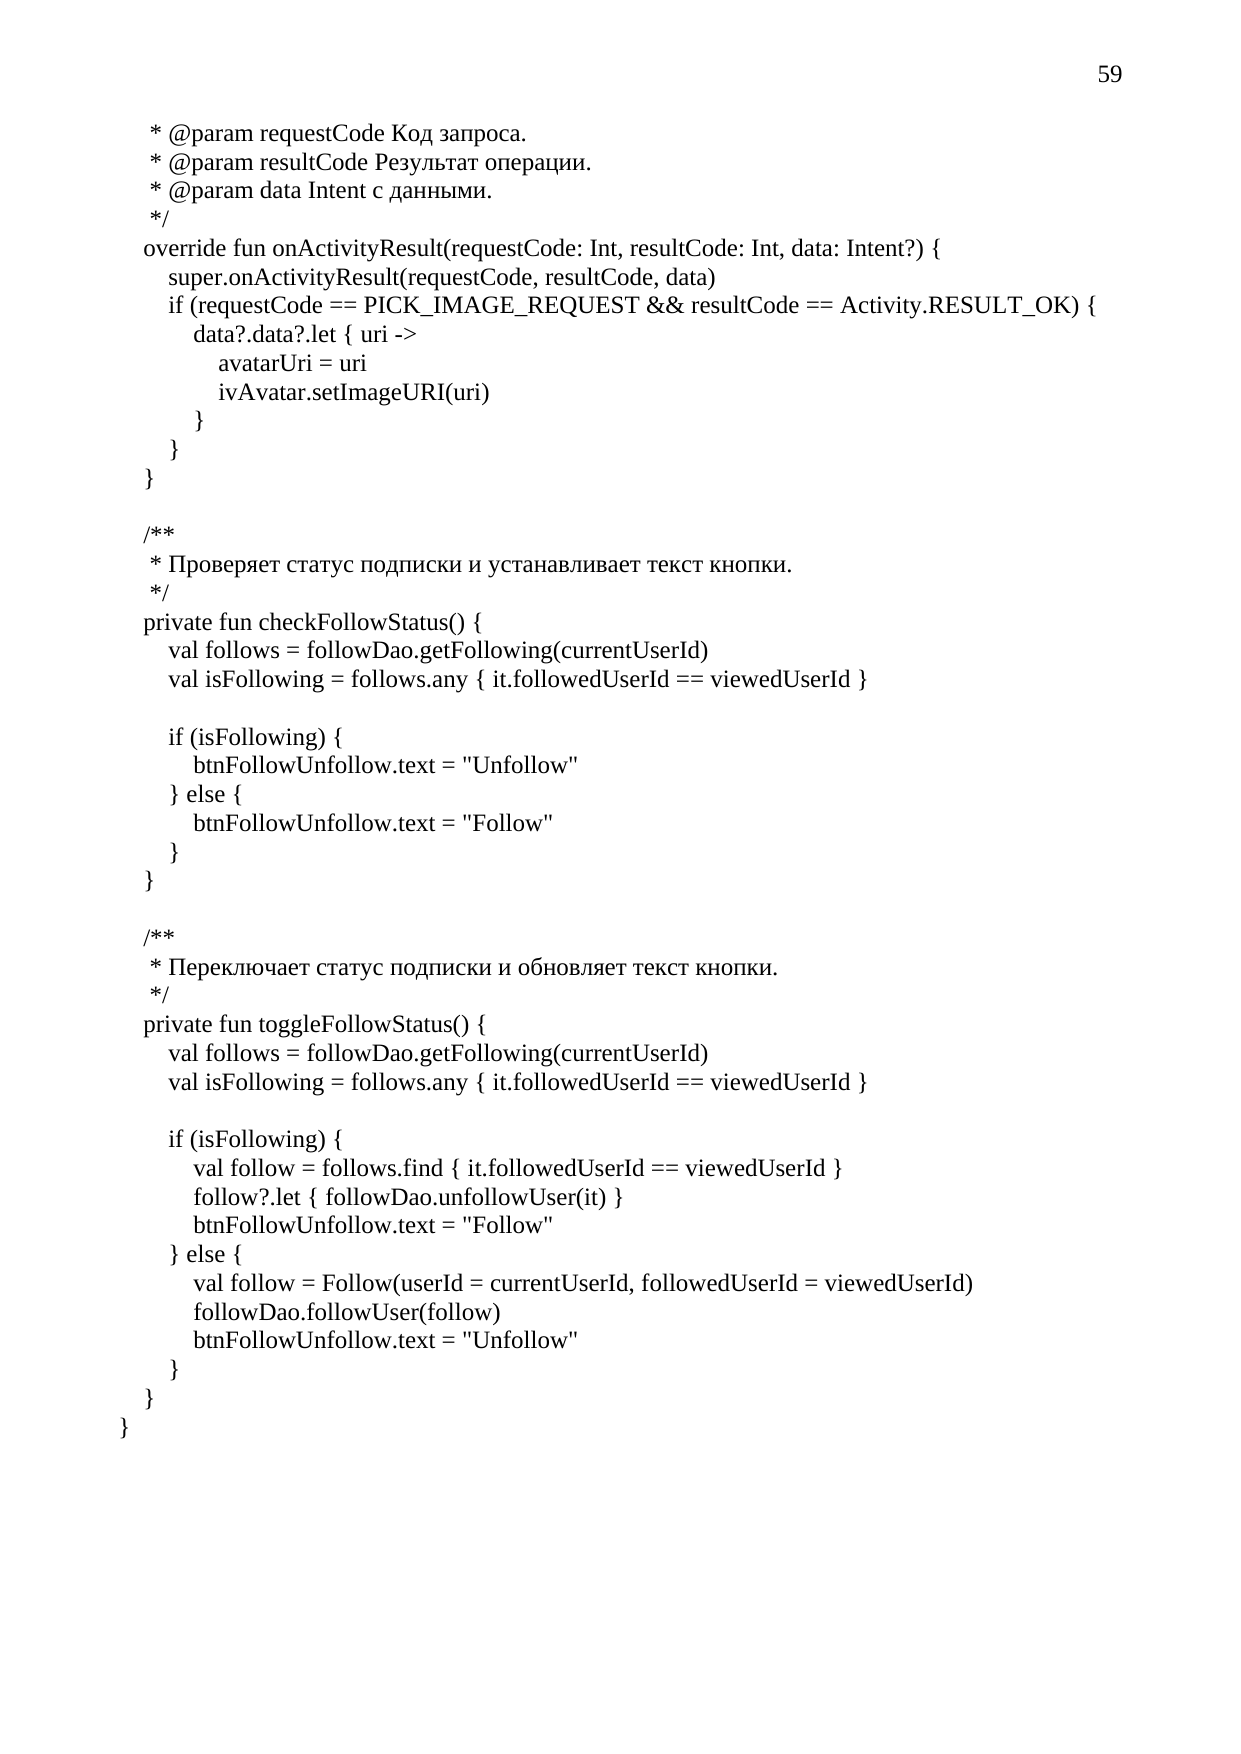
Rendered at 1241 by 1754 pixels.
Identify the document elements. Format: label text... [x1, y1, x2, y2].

text } [118, 866, 1122, 894]
text } [118, 1383, 1122, 1412]
text * Проверяет статус подписки и устанавливает текст кнопки. [118, 549, 1122, 578]
text followDao.followUser(follow) [118, 1297, 1122, 1326]
text /** [118, 521, 1122, 549]
text override fun onActivityResult(requestCode: Int, resultCode: Int, data: Intent?) { [118, 233, 1122, 262]
text val follow = follows.find { it.followedUserId == viewedUserId } [118, 1153, 1122, 1182]
text if (requestCode == PICK_IMAGE_REQUEST && resultCode == Activity.RESULT_OK) { [118, 291, 1122, 319]
text } [118, 434, 1122, 463]
text * @param data Intent с данными. [118, 176, 1122, 204]
text } [118, 463, 1122, 492]
text } [118, 1354, 1122, 1383]
text val isFollowing = follows.any { it.followedUserId == viewedUserId } [118, 664, 1122, 693]
text } [118, 1412, 1122, 1441]
text avatarUri = uri [118, 348, 1122, 377]
text private fun toggleFollowStatus() { [118, 1009, 1122, 1038]
text /** [118, 923, 1122, 952]
text } else { [118, 779, 1122, 808]
text btnFollowUnfollow.text = "Unfollow" [118, 751, 1122, 779]
text } [118, 406, 1122, 434]
text } else { [118, 1239, 1122, 1268]
text val follows = followDao.getFollowing(currentUserId) [118, 636, 1122, 664]
text ivAvatar.setImageURI(uri) [118, 377, 1122, 406]
text follow?.let { followDao.unfollowUser(it) } [118, 1182, 1122, 1211]
text btnFollowUnfollow.text = "Follow" [118, 1211, 1122, 1239]
text if (isFollowing) { [118, 1124, 1122, 1153]
text } [118, 837, 1122, 866]
text */ [118, 578, 1122, 607]
text private fun checkFollowStatus() { [118, 607, 1122, 636]
text super.onActivityResult(requestCode, resultCode, data) [118, 262, 1122, 291]
text */ [118, 204, 1122, 233]
text * @param resultCode Результат операции. [118, 147, 1122, 176]
text data?.data?.let { uri -> [118, 319, 1122, 348]
text * @param requestCode Код запроса. [118, 118, 1122, 147]
text val isFollowing = follows.any { it.followedUserId == viewedUserId } [118, 1067, 1122, 1096]
text btnFollowUnfollow.text = "Unfollow" [118, 1326, 1122, 1354]
text val follow = Follow(userId = currentUserId, followedUserId = viewedUserId) [118, 1268, 1122, 1297]
text btnFollowUnfollow.text = "Follow" [118, 808, 1122, 837]
text */ [118, 981, 1122, 1009]
text if (isFollowing) { [118, 722, 1122, 751]
text val follows = followDao.getFollowing(currentUserId) [118, 1038, 1122, 1067]
text * Переключает статус подписки и обновляет текст кнопки. [118, 952, 1122, 981]
